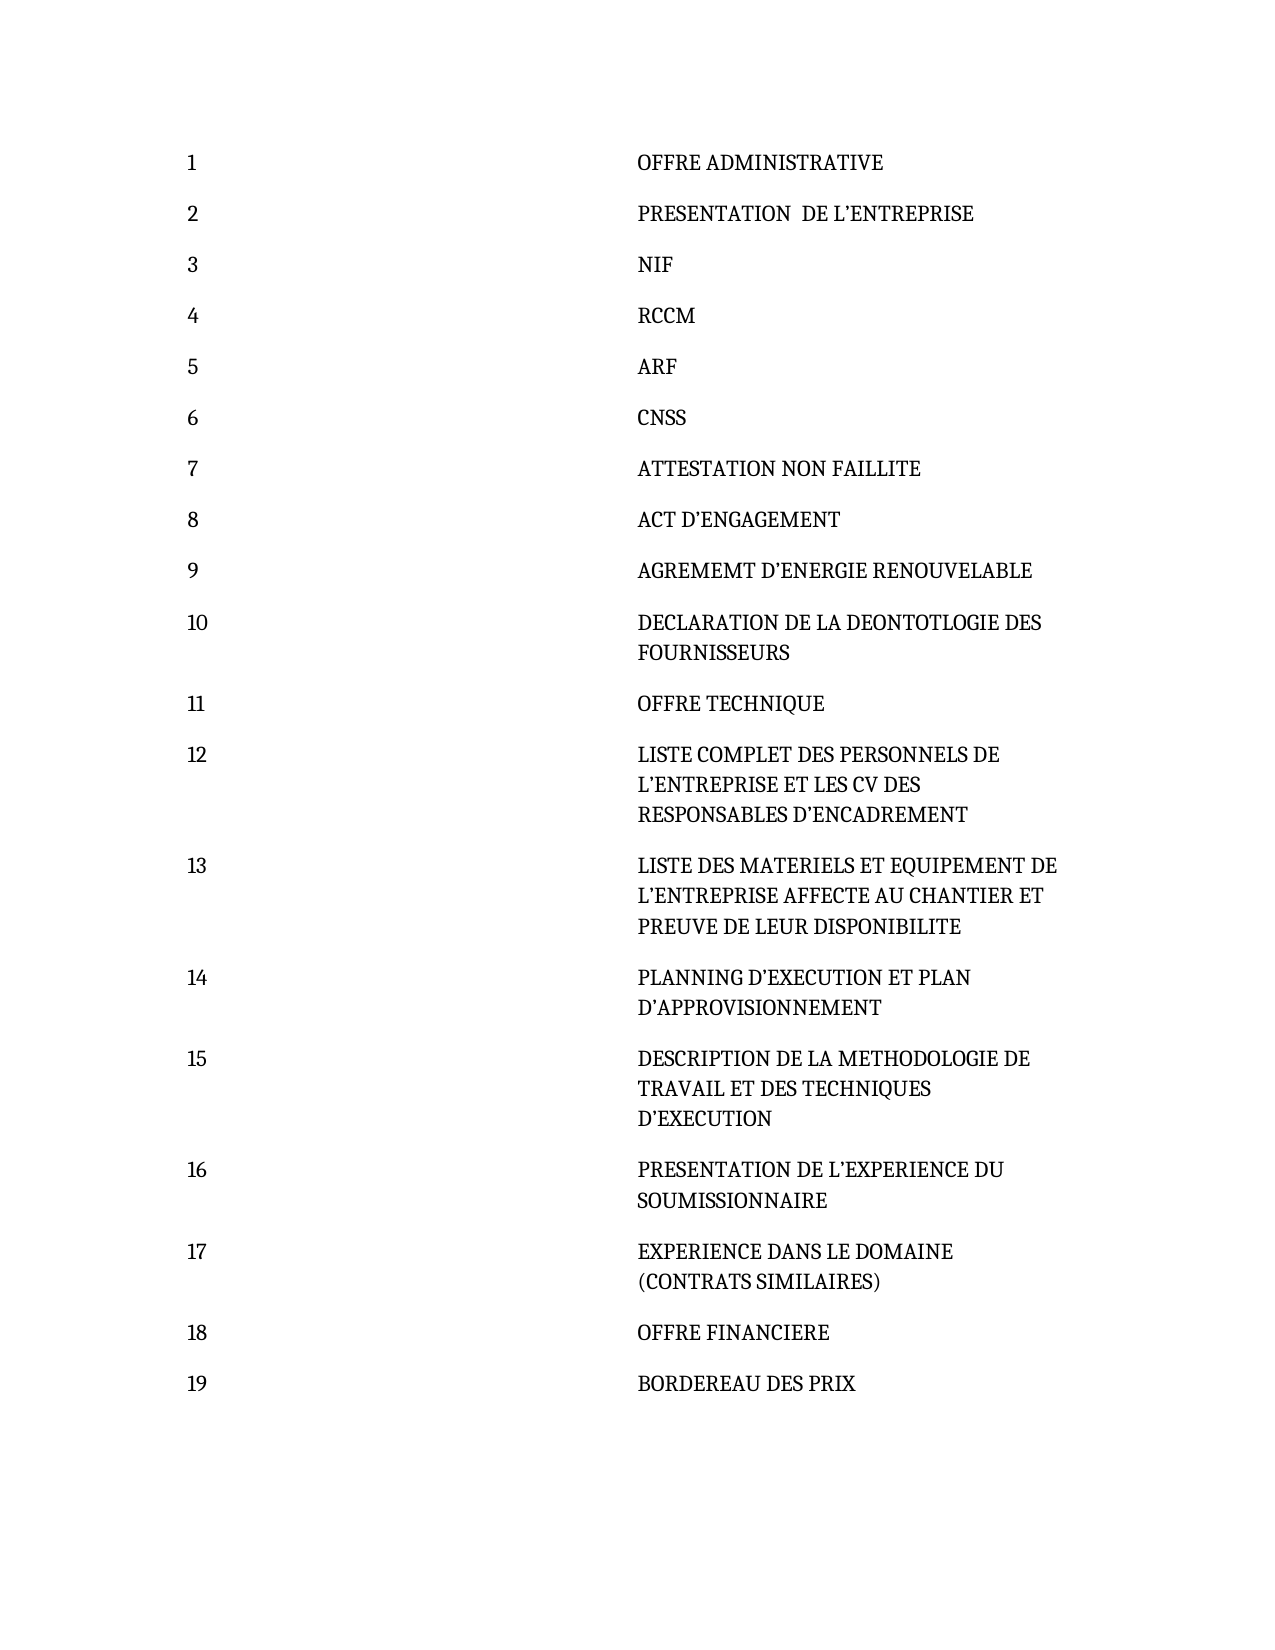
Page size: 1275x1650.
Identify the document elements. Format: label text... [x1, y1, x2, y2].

table_cell 16 [176, 1157, 626, 1238]
table_cell CNSS [626, 405, 1076, 456]
table_cell RCCM [626, 303, 1076, 354]
table_cell PRESENTATION DE L’ENTREPRISE [626, 201, 1076, 252]
table_cell ATTESTATION NON FAILLITE [626, 456, 1076, 507]
table_cell 8 [176, 507, 626, 558]
table_cell DESCRIPTION DE LA METHODOLOGIE DE TRAVAIL ET DES TECHNIQUES D’EXECUTION [626, 1046, 1076, 1157]
table_cell PRESENTATION DE L’EXPERIENCE DU SOUMISSIONNAIRE [626, 1157, 1076, 1238]
table_cell BORDEREAU DES PRIX [626, 1371, 1076, 1422]
table_cell 3 [176, 252, 626, 303]
table_cell PLANNING D’EXECUTION ET PLAN D’APPROVISIONNEMENT [626, 965, 1076, 1046]
table_cell 14 [176, 965, 626, 1046]
table_cell LISTE COMPLET DES PERSONNELS DE L’ENTREPRISE ET LES CV DES RESPONSABLES D’ENCADREMENT [626, 742, 1076, 853]
table_cell 12 [176, 742, 626, 853]
table_cell 15 [176, 1046, 626, 1157]
table_cell 11 [176, 691, 626, 742]
table_cell 7 [176, 456, 626, 507]
table_header OFFRE ADMINISTRATIVE [626, 150, 1076, 201]
table_cell 19 [176, 1371, 626, 1422]
table_cell 13 [176, 853, 626, 964]
table_cell 2 [176, 201, 626, 252]
table_cell 9 [176, 558, 626, 609]
table_cell OFFRE TECHNIQUE [626, 691, 1076, 742]
table_cell NIF [626, 252, 1076, 303]
table_cell 10 [176, 609, 626, 691]
table_cell 5 [176, 354, 626, 405]
table_cell OFFRE FINANCIERE [626, 1320, 1076, 1371]
table_cell 17 [176, 1239, 626, 1320]
table_cell 4 [176, 303, 626, 354]
table_header 1 [176, 150, 626, 201]
table_cell 18 [176, 1320, 626, 1371]
table_cell DECLARATION DE LA DEONTOTLOGIE DES FOURNISSEURS [626, 609, 1076, 691]
table_cell ACT D’ENGAGEMENT [626, 507, 1076, 558]
table_cell LISTE DES MATERIELS ET EQUIPEMENT DE L’ENTREPRISE AFFECTE AU CHANTIER ET PREUVE DE LEUR DISPONIBILITE [626, 853, 1076, 964]
table_cell AGREMEMT D’ENERGIE RENOUVELABLE [626, 558, 1076, 609]
table_cell ARF [626, 354, 1076, 405]
table_cell 6 [176, 405, 626, 456]
table_cell EXPERIENCE DANS LE DOMAINE (CONTRATS SIMILAIRES) [626, 1239, 1076, 1320]
